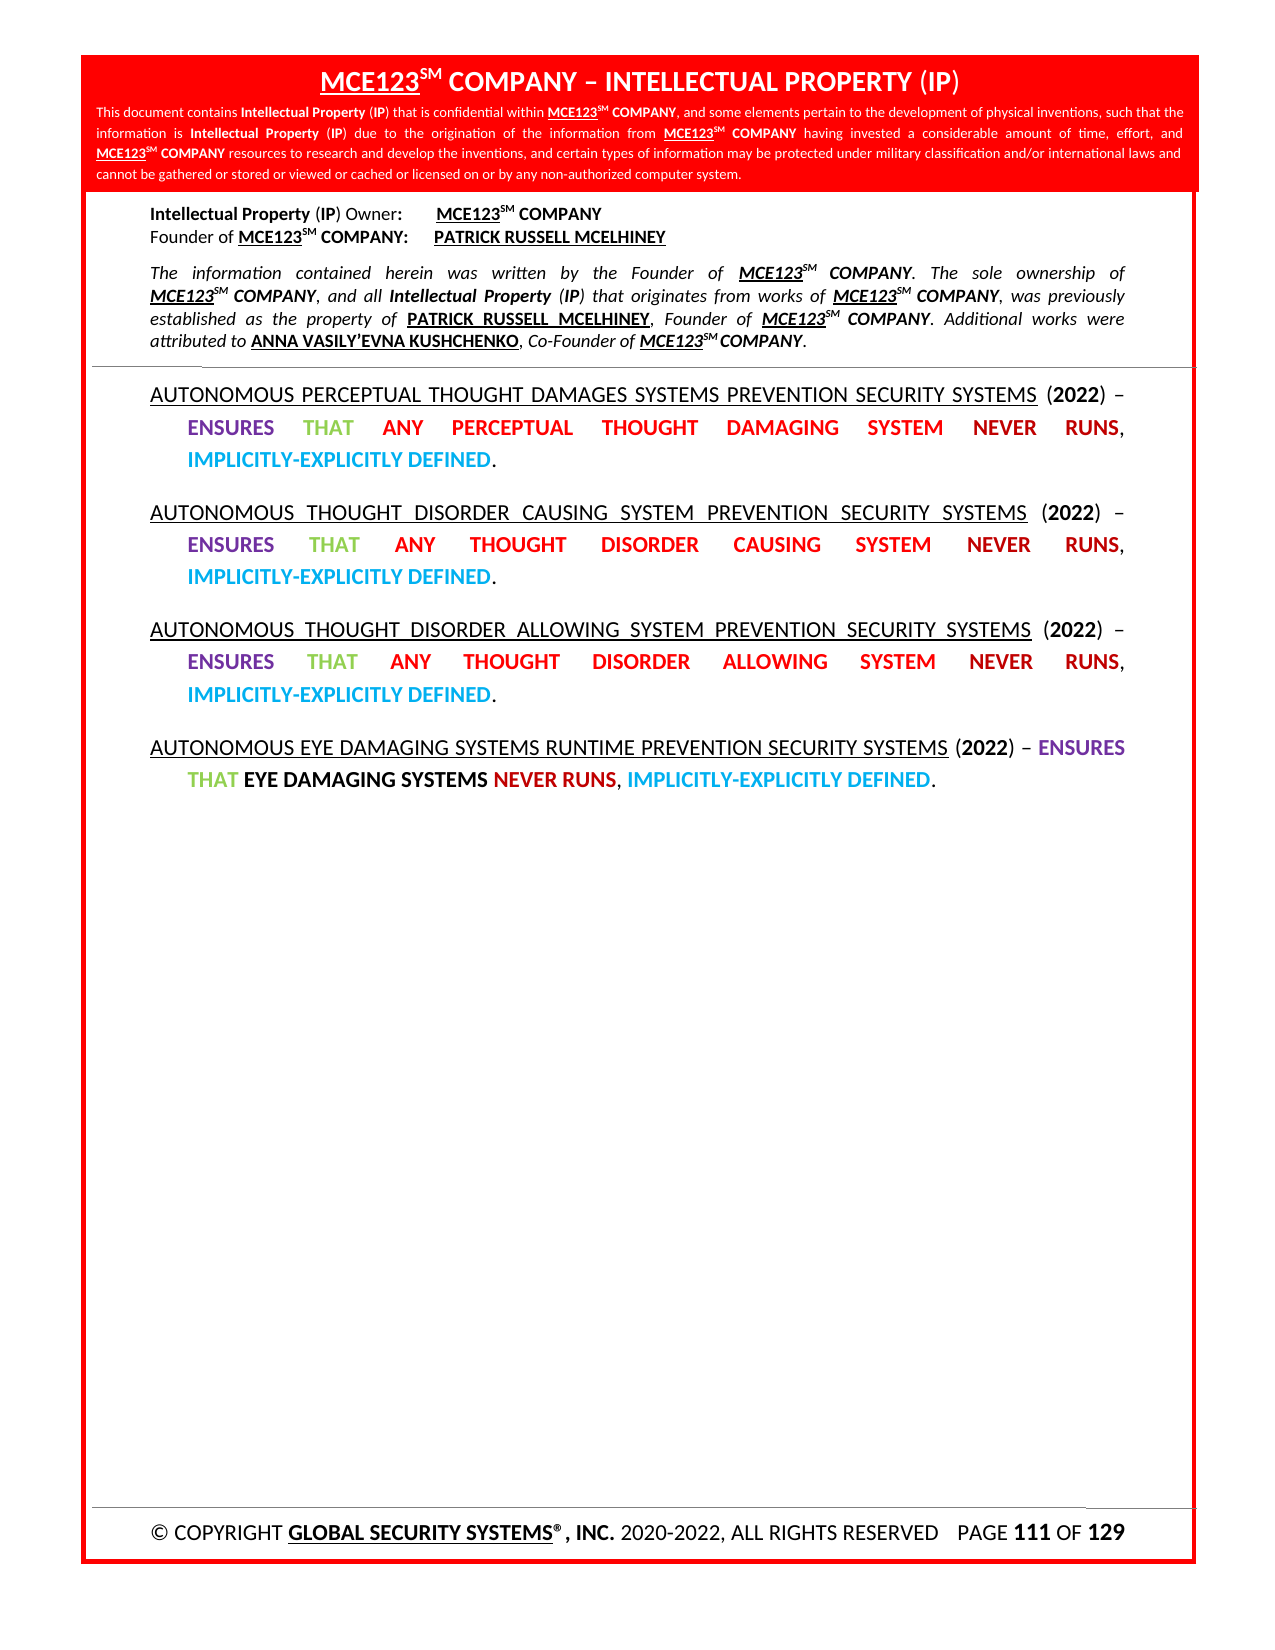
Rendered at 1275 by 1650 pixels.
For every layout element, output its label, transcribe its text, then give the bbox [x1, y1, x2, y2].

text AUTONOMOUS PERCEPTUAL THOUGHT DAMAGES SYSTEMS PREVENTION SECURITY SYSTEMS (2022) – ENSURES THAT ANY PERCEPTUAL THOUGHT DAMAGING SYSTEM NEVER RUNS, IMPLICITLY-EXPLICITLY DEFINED. [150, 381, 1125, 473]
text AUTONOMOUS THOUGHT DISORDER ALLOWING SYSTEM PREVENTION SECURITY SYSTEMS (2022) – ENSURES THAT ANY THOUGHT DISORDER ALLOWING SYSTEM NEVER RUNS, IMPLICITLY-EXPLICITLY DEFINED. [150, 615, 1125, 708]
text AUTONOMOUS EYE DAMAGING SYSTEMS RUNTIME PREVENTION SECURITY SYSTEMS (2022) – ENSURES THAT EYE DAMAGING SYSTEMS NEVER RUNS, IMPLICITLY-EXPLICITLY DEFINED. [150, 733, 1125, 793]
text AUTONOMOUS THOUGHT DISORDER CAUSING SYSTEM PREVENTION SECURITY SYSTEMS (2022) – ENSURES THAT ANY THOUGHT DISORDER CAUSING SYSTEM NEVER RUNS, IMPLICITLY-EXPLICITLY DEFINED. [150, 498, 1125, 590]
